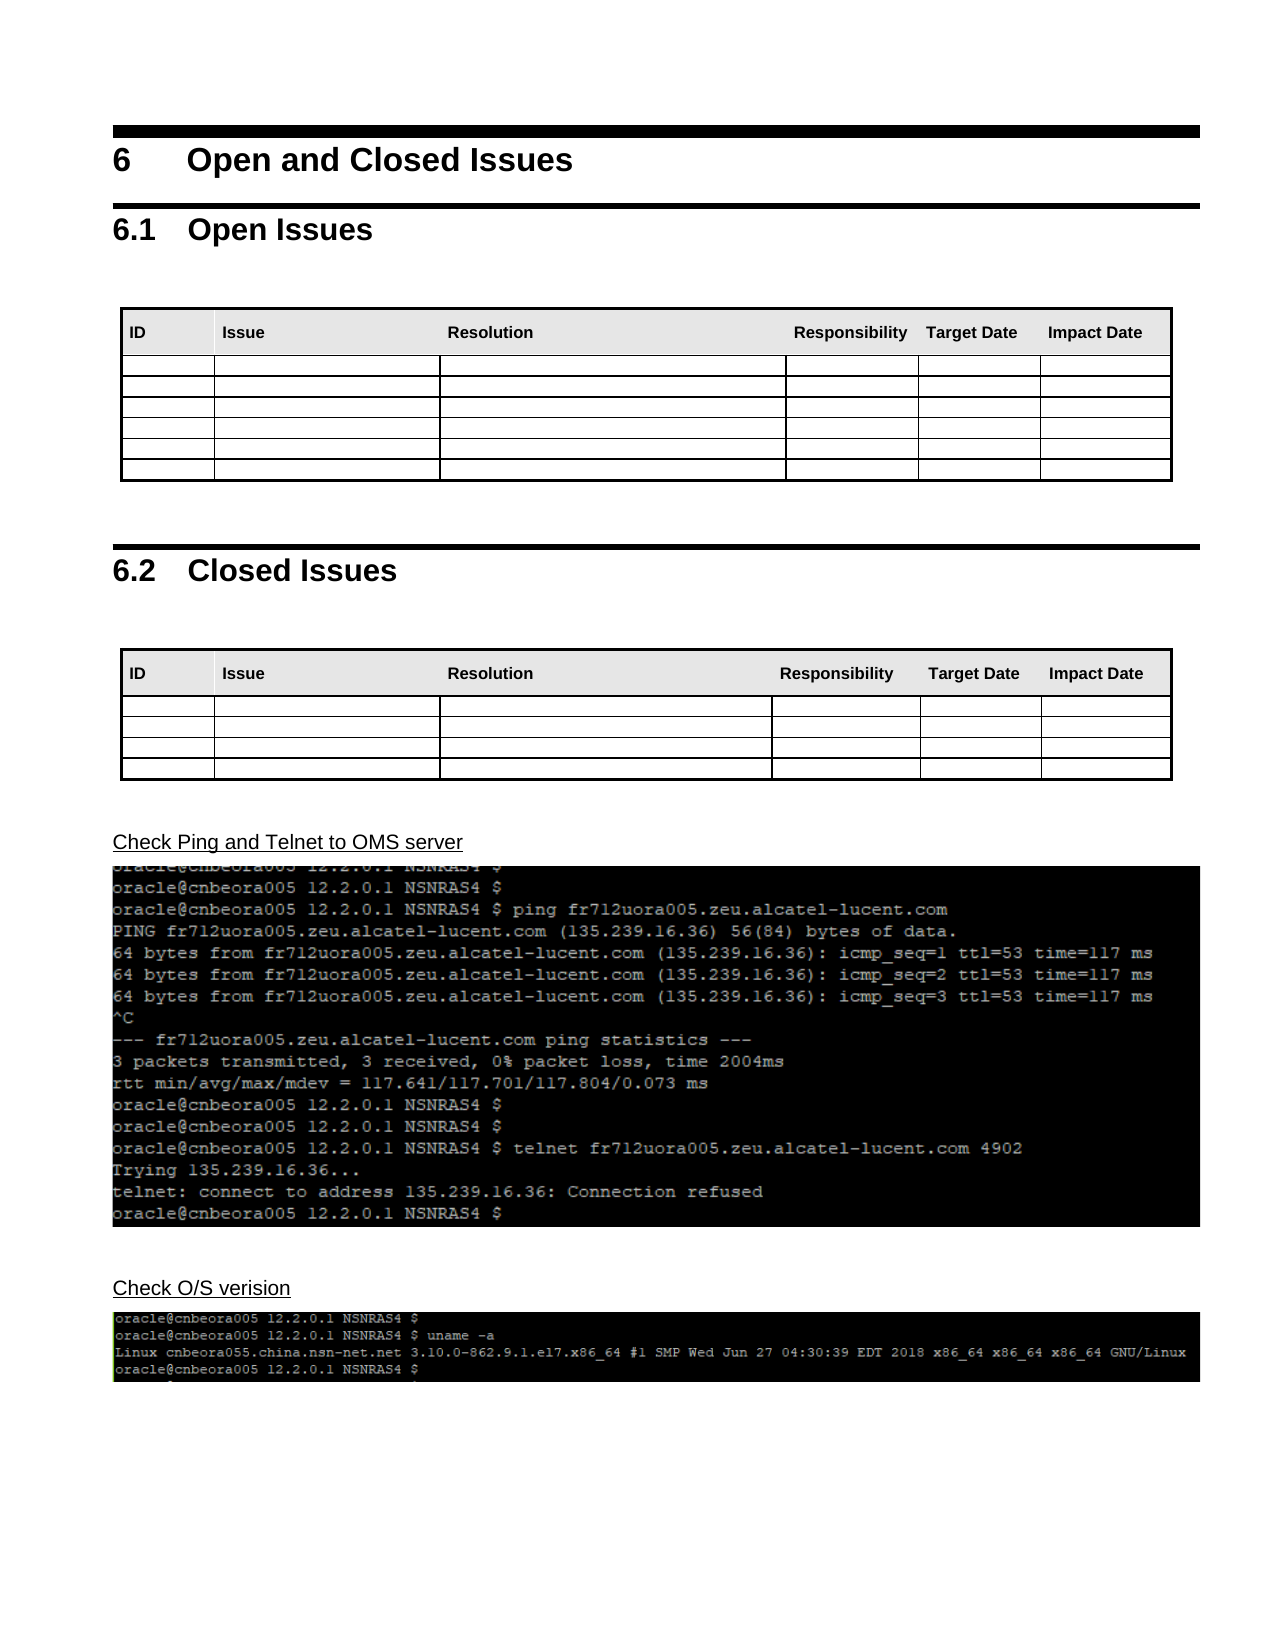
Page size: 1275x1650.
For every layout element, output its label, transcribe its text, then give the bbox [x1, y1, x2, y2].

table_cell [441, 439, 785, 458]
table_cell [1041, 377, 1170, 396]
table_header Target Date [921, 651, 1041, 695]
table_cell [787, 377, 918, 396]
table_header Issue [215, 651, 440, 695]
table_cell [787, 418, 918, 437]
table_header ID [123, 651, 214, 695]
table_cell [787, 356, 918, 375]
table_cell [919, 398, 1040, 417]
subtitle Closed Issues [112, 545, 1200, 588]
table_cell [773, 717, 920, 737]
table_cell [441, 418, 785, 437]
table_cell [787, 460, 918, 479]
table_cell [919, 439, 1040, 458]
table_header Issue [215, 310, 440, 354]
table_cell [215, 460, 439, 479]
table_cell [123, 738, 214, 757]
table_cell [215, 717, 439, 737]
table_cell [1041, 356, 1170, 375]
table_cell [919, 460, 1040, 479]
table_cell [1041, 418, 1170, 437]
table_header Responsibility [786, 310, 918, 354]
table_cell [215, 398, 439, 417]
table_cell [215, 418, 439, 437]
subtitle Open Issues [112, 204, 1200, 247]
table_cell [773, 738, 920, 757]
table_cell [441, 717, 771, 737]
table_cell [773, 759, 920, 778]
table_header Responsibility [772, 651, 921, 695]
table_cell [921, 738, 1041, 757]
table_cell [441, 460, 785, 479]
table_cell [919, 377, 1040, 396]
table_cell [1041, 439, 1170, 458]
table_cell [123, 377, 214, 396]
table_cell [1042, 717, 1170, 737]
table_cell [921, 717, 1041, 737]
picture [112, 1312, 1200, 1382]
table_cell [1042, 738, 1170, 757]
table_cell [123, 697, 214, 716]
table_cell [1041, 460, 1170, 479]
table_cell [123, 439, 214, 458]
table_header ID [123, 310, 214, 354]
table_cell [441, 738, 771, 757]
table_cell [123, 759, 214, 778]
table_cell [123, 460, 214, 479]
table_cell [1042, 697, 1170, 716]
table_header Resolution [440, 310, 786, 354]
table_cell [215, 759, 439, 778]
table_cell [773, 697, 920, 716]
table_cell [215, 439, 439, 458]
table_cell [123, 717, 214, 737]
text Check Ping and Telnet to OMS server [112, 830, 1200, 854]
table_cell [215, 377, 439, 396]
table_cell [441, 377, 785, 396]
picture [112, 866, 1200, 1227]
table_cell [123, 398, 214, 417]
table_cell [441, 398, 785, 417]
table_header Resolution [440, 651, 772, 695]
subtitle Open and Closed Issues [112, 126, 1200, 178]
table_cell [1042, 759, 1170, 778]
table_cell [441, 356, 785, 375]
table_cell [787, 439, 918, 458]
table_header Impact Date [1041, 651, 1170, 695]
text Check O/S verision [112, 1276, 1200, 1300]
table_cell [921, 759, 1041, 778]
table_cell [215, 697, 439, 716]
table_cell [787, 398, 918, 417]
table_cell [1041, 398, 1170, 417]
table_cell [215, 356, 439, 375]
table_cell [919, 356, 1040, 375]
table_header Impact Date [1040, 310, 1170, 354]
table_cell [123, 418, 214, 437]
table_header Target Date [918, 310, 1040, 354]
table_cell [215, 738, 439, 757]
table_cell [441, 697, 771, 716]
table_cell [919, 418, 1040, 437]
table_cell [123, 356, 214, 375]
table_cell [441, 759, 771, 778]
table_cell [921, 697, 1041, 716]
